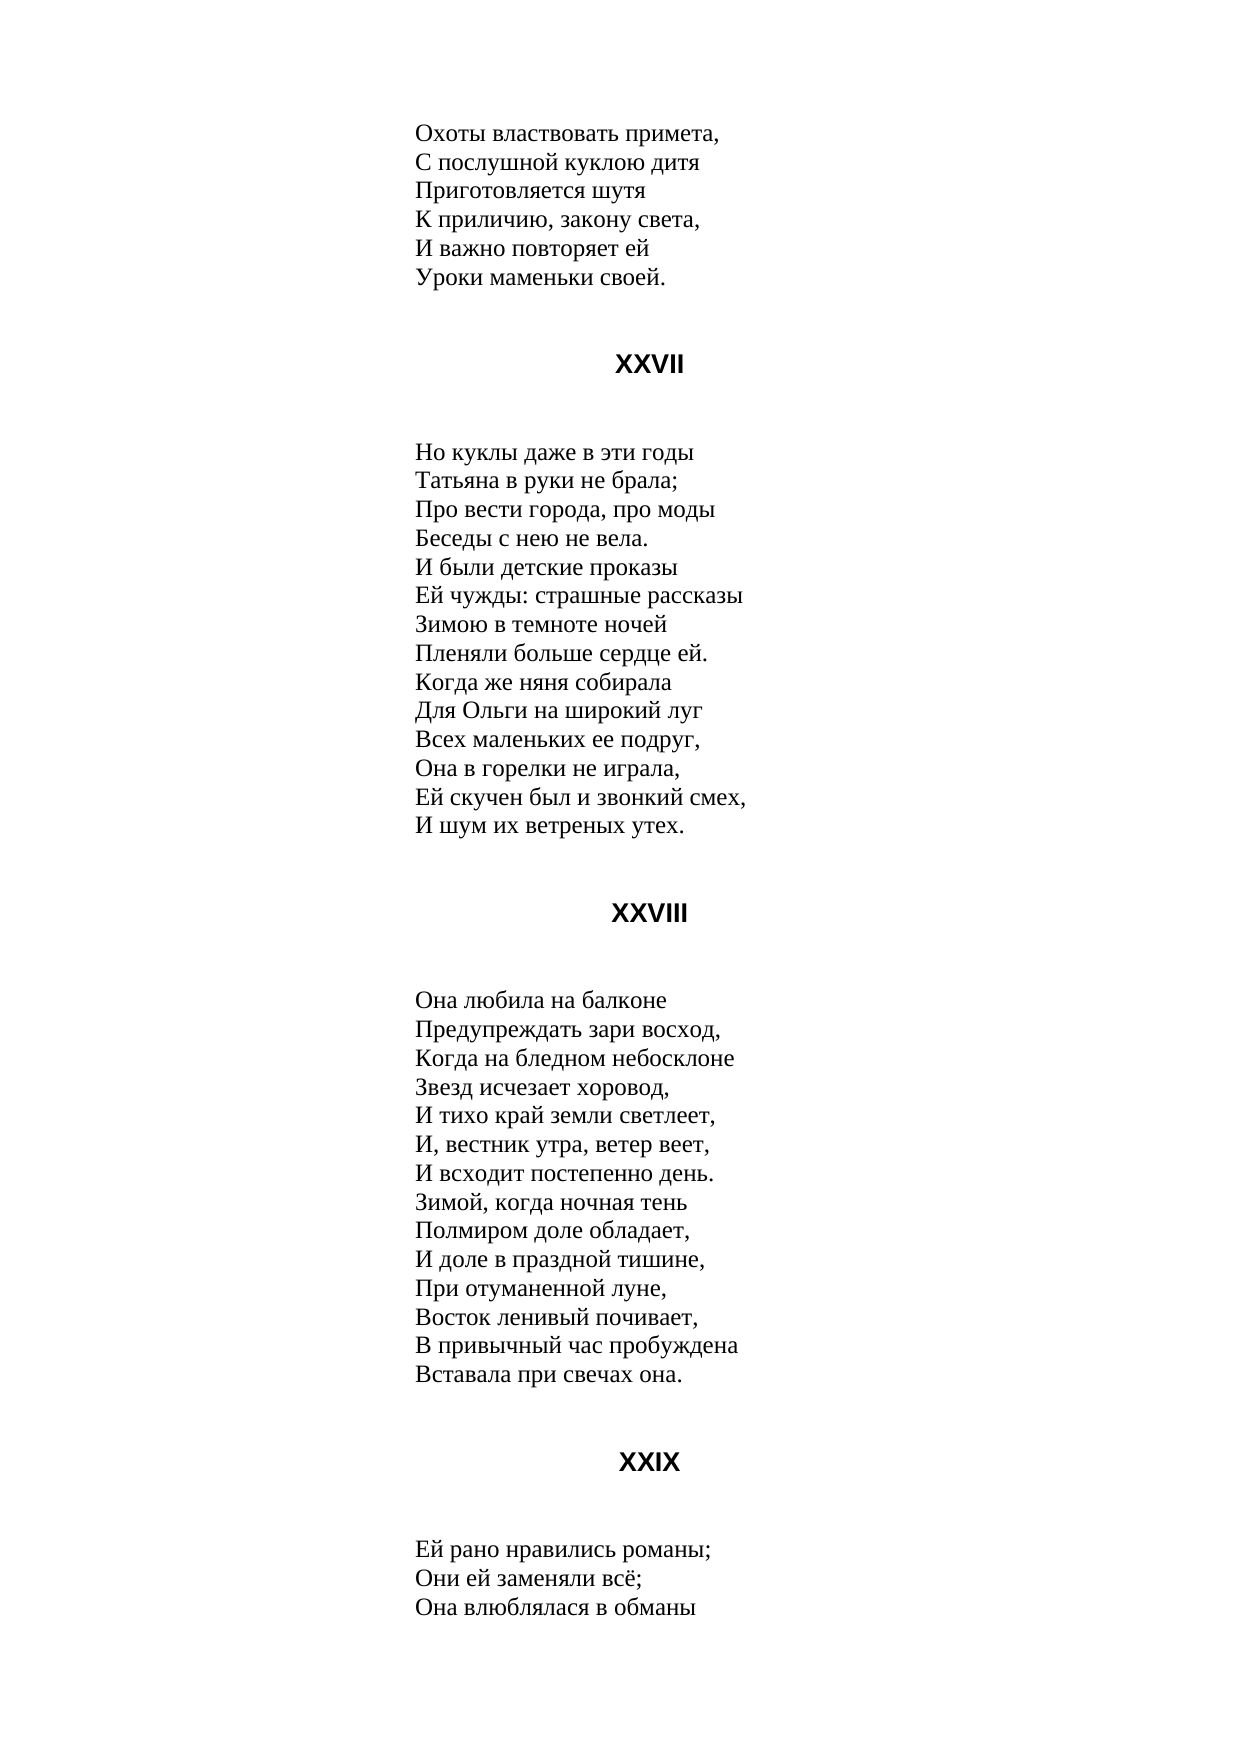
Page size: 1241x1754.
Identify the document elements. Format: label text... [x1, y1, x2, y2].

text Они ей заменяли всё; [356, 1563, 1089, 1592]
text Она в горелки не играла, [356, 753, 1089, 782]
text При отуманенной луне, [356, 1273, 1089, 1302]
text Уроки маменьки своей. [356, 262, 1089, 291]
text В привычный час пробуждена [356, 1331, 1089, 1359]
text Предупреждать зари восход, [356, 1014, 1089, 1043]
text Всех маленьких ее подруг, [356, 724, 1089, 753]
text И тихо край земли светлеет, [356, 1101, 1089, 1129]
text Зимой, когда ночная тень [356, 1187, 1089, 1216]
text И, вестник утра, ветер веет, [356, 1129, 1089, 1158]
text Ей рано нравились романы; [356, 1534, 1089, 1563]
text Приготовляется шутя [356, 176, 1089, 204]
subtitle XXIX [148, 1446, 1152, 1477]
text Для Ольги на широкий луг [356, 696, 1089, 724]
text И важно повторяет ей [356, 233, 1089, 262]
text С послушной куклою дитя [356, 147, 1089, 176]
text И были детские проказы [356, 552, 1089, 581]
subtitle XXVII [148, 348, 1152, 379]
text Ей скучен был и звонкий смех, [356, 782, 1089, 811]
subtitle XXVIII [148, 897, 1152, 928]
text Когда на бледном небосклоне [356, 1043, 1089, 1072]
text И доле в праздной тишине, [356, 1244, 1089, 1273]
text Татьяна в руки не брала; [356, 466, 1089, 494]
text Зимою в темноте ночей [356, 609, 1089, 638]
text Она любила на балконе [356, 986, 1089, 1014]
text Восток ленивый почивает, [356, 1302, 1089, 1331]
text Ей чужды: страшные рассказы [356, 581, 1089, 609]
text Беседы с нею не вела. [356, 523, 1089, 552]
text И шум их ветреных утех. [356, 811, 1089, 839]
text Полмиром доле обладает, [356, 1216, 1089, 1244]
text Когда же няня собирала [356, 667, 1089, 696]
text И всходит постепенно день. [356, 1158, 1089, 1187]
text Про вести города, про моды [356, 494, 1089, 523]
text Охоты властвовать примета, [356, 118, 1089, 147]
text Пленяли больше сердце ей. [356, 638, 1089, 667]
text К приличию, закону света, [356, 204, 1089, 233]
text Звезд исчезает хоровод, [356, 1072, 1089, 1101]
text Но куклы даже в эти годы [356, 437, 1089, 466]
text Она влюблялася в обманы [356, 1592, 1089, 1621]
text Вставала при свечах она. [356, 1359, 1089, 1388]
